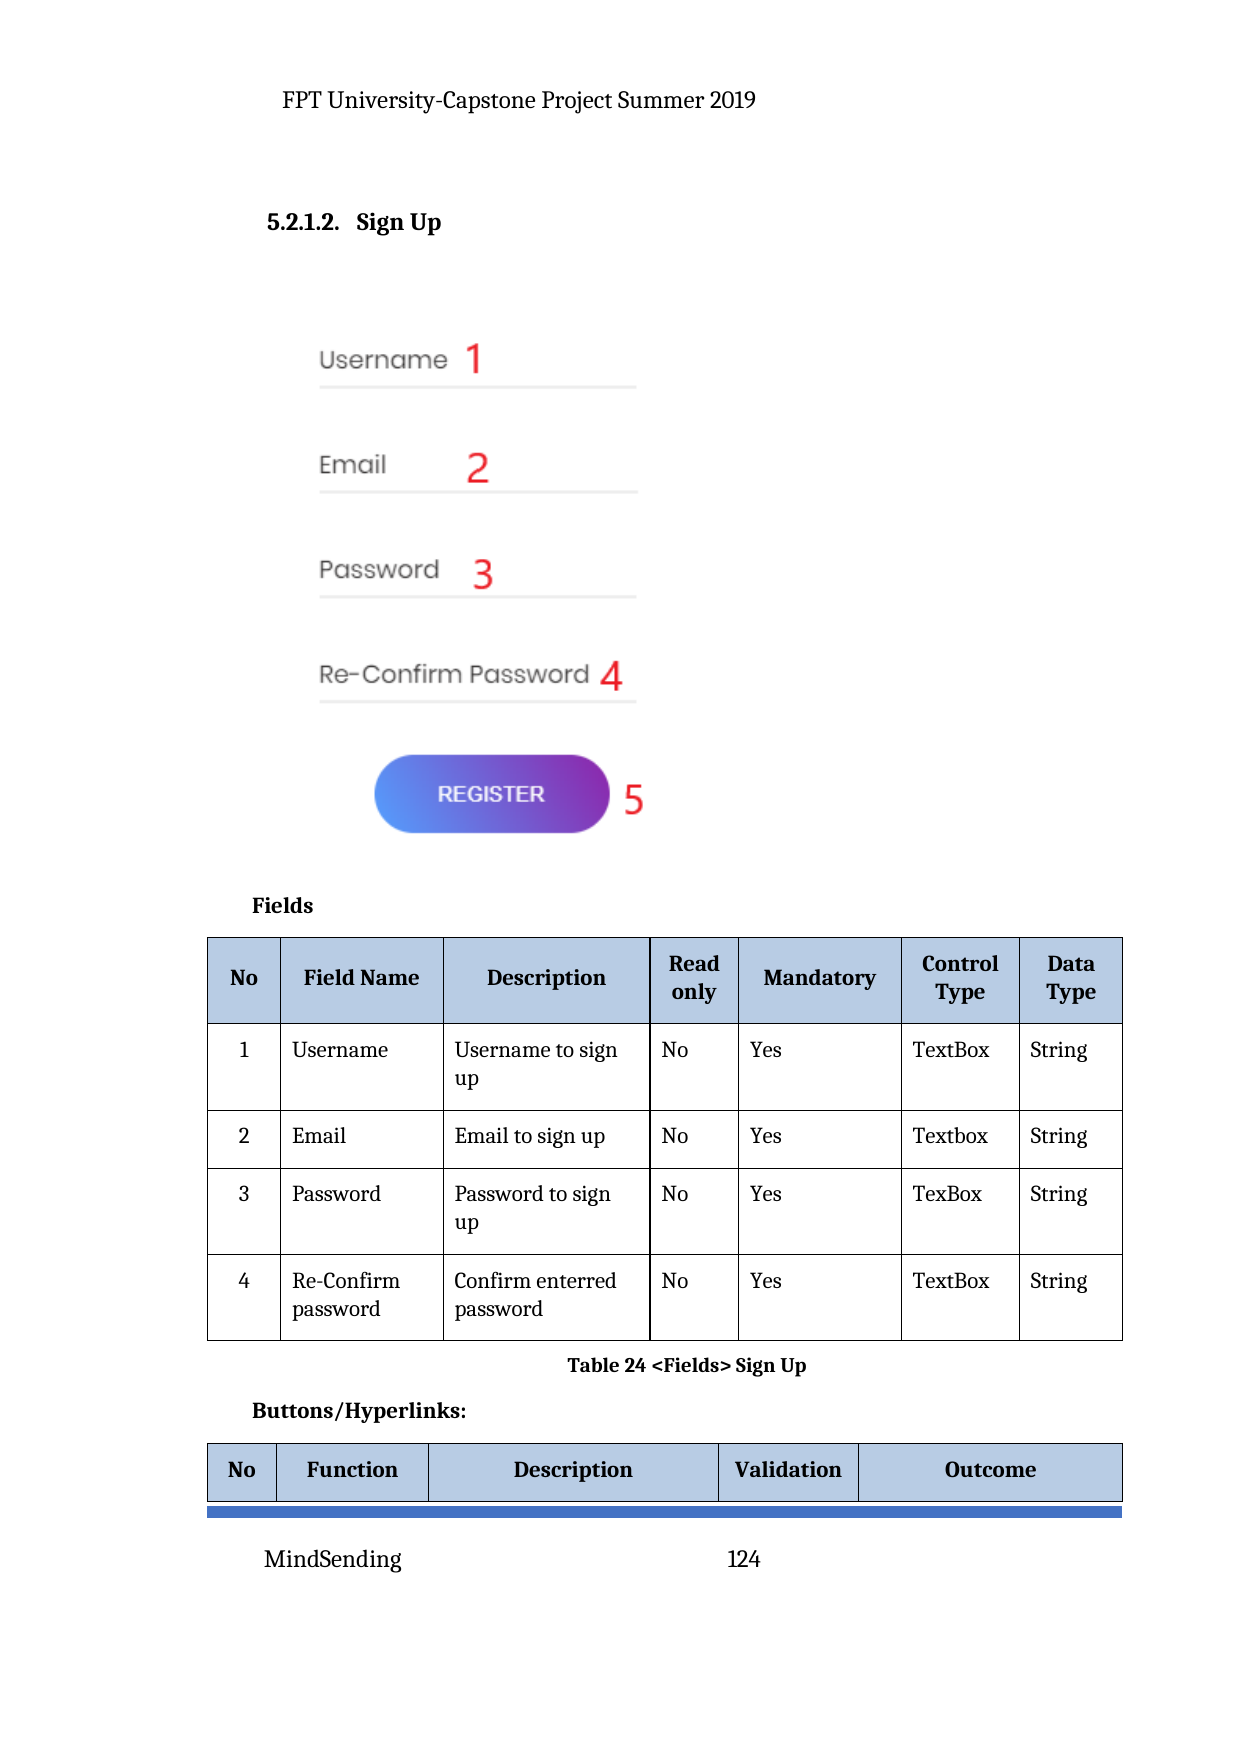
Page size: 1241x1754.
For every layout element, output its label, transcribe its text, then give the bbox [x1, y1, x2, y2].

table_header Control Type [902, 938, 1019, 1023]
table_header Validation [719, 1444, 858, 1501]
table_cell TexBox [902, 1169, 1019, 1254]
table_cell No [651, 1024, 738, 1109]
table_cell 2 [208, 1111, 280, 1168]
picture [251, 303, 701, 874]
table_cell Password to sign up [444, 1169, 649, 1254]
table_header Field Name [281, 938, 443, 1023]
text Fields [252, 893, 1122, 919]
table_cell String [1020, 1024, 1122, 1109]
table_cell Password [281, 1169, 443, 1254]
table_cell Re-Confirm password [281, 1255, 443, 1340]
table_header Read only [651, 938, 738, 1023]
table_header Description [429, 1444, 718, 1501]
table_cell String [1020, 1169, 1122, 1254]
table_cell Email to sign up [444, 1111, 649, 1168]
text Buttons/Hyperlinks: [252, 1398, 1122, 1425]
table_cell 3 [208, 1169, 280, 1254]
table_cell Yes [739, 1169, 901, 1254]
table_header Description [444, 938, 649, 1023]
table_cell Email [281, 1111, 443, 1168]
table_cell 1 [208, 1024, 280, 1109]
table_cell Yes [739, 1255, 901, 1340]
table_cell String [1020, 1255, 1122, 1340]
table_cell No [651, 1255, 738, 1340]
table_header No [208, 938, 280, 1023]
table_cell String [1020, 1111, 1122, 1168]
subtitle Sign Up [207, 208, 1122, 237]
table_cell TextBox [902, 1255, 1019, 1340]
table_cell Username [281, 1024, 443, 1109]
table_cell 4 [208, 1255, 280, 1340]
table_cell Yes [739, 1111, 901, 1168]
table_header Function [277, 1444, 428, 1501]
table_cell Username to sign up [444, 1024, 649, 1109]
table_header Data Type [1020, 938, 1122, 1023]
table_cell No [651, 1169, 738, 1254]
table_cell Confirm enterred password [444, 1255, 649, 1340]
table_header Mandatory [739, 938, 901, 1023]
table_header Outcome [859, 1444, 1122, 1501]
table_cell No [651, 1111, 738, 1168]
table_header No [208, 1444, 276, 1501]
table_cell Yes [739, 1024, 901, 1109]
table_cell Textbox [902, 1111, 1019, 1168]
table_cell TextBox [902, 1024, 1019, 1109]
